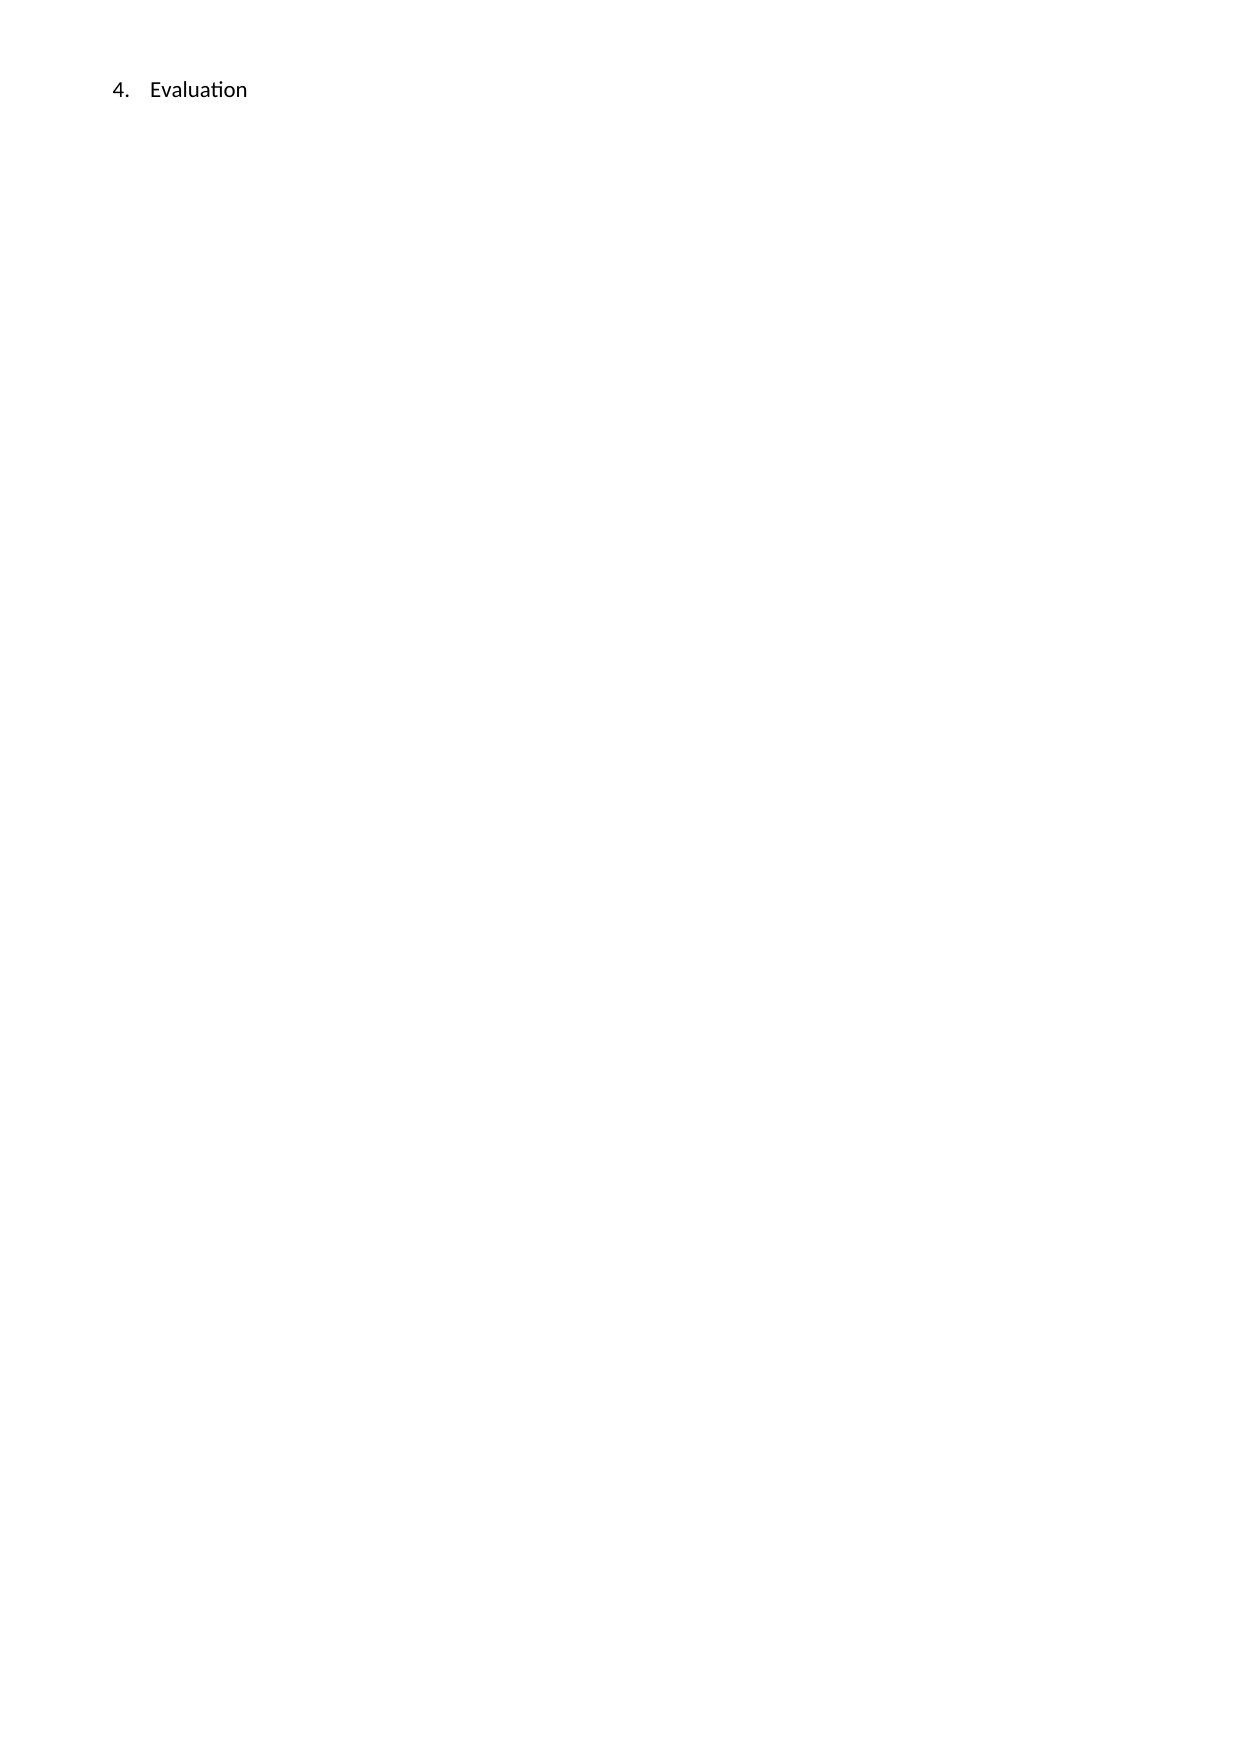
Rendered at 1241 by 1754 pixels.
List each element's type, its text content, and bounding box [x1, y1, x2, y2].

list Evaluation [112, 75, 1165, 103]
